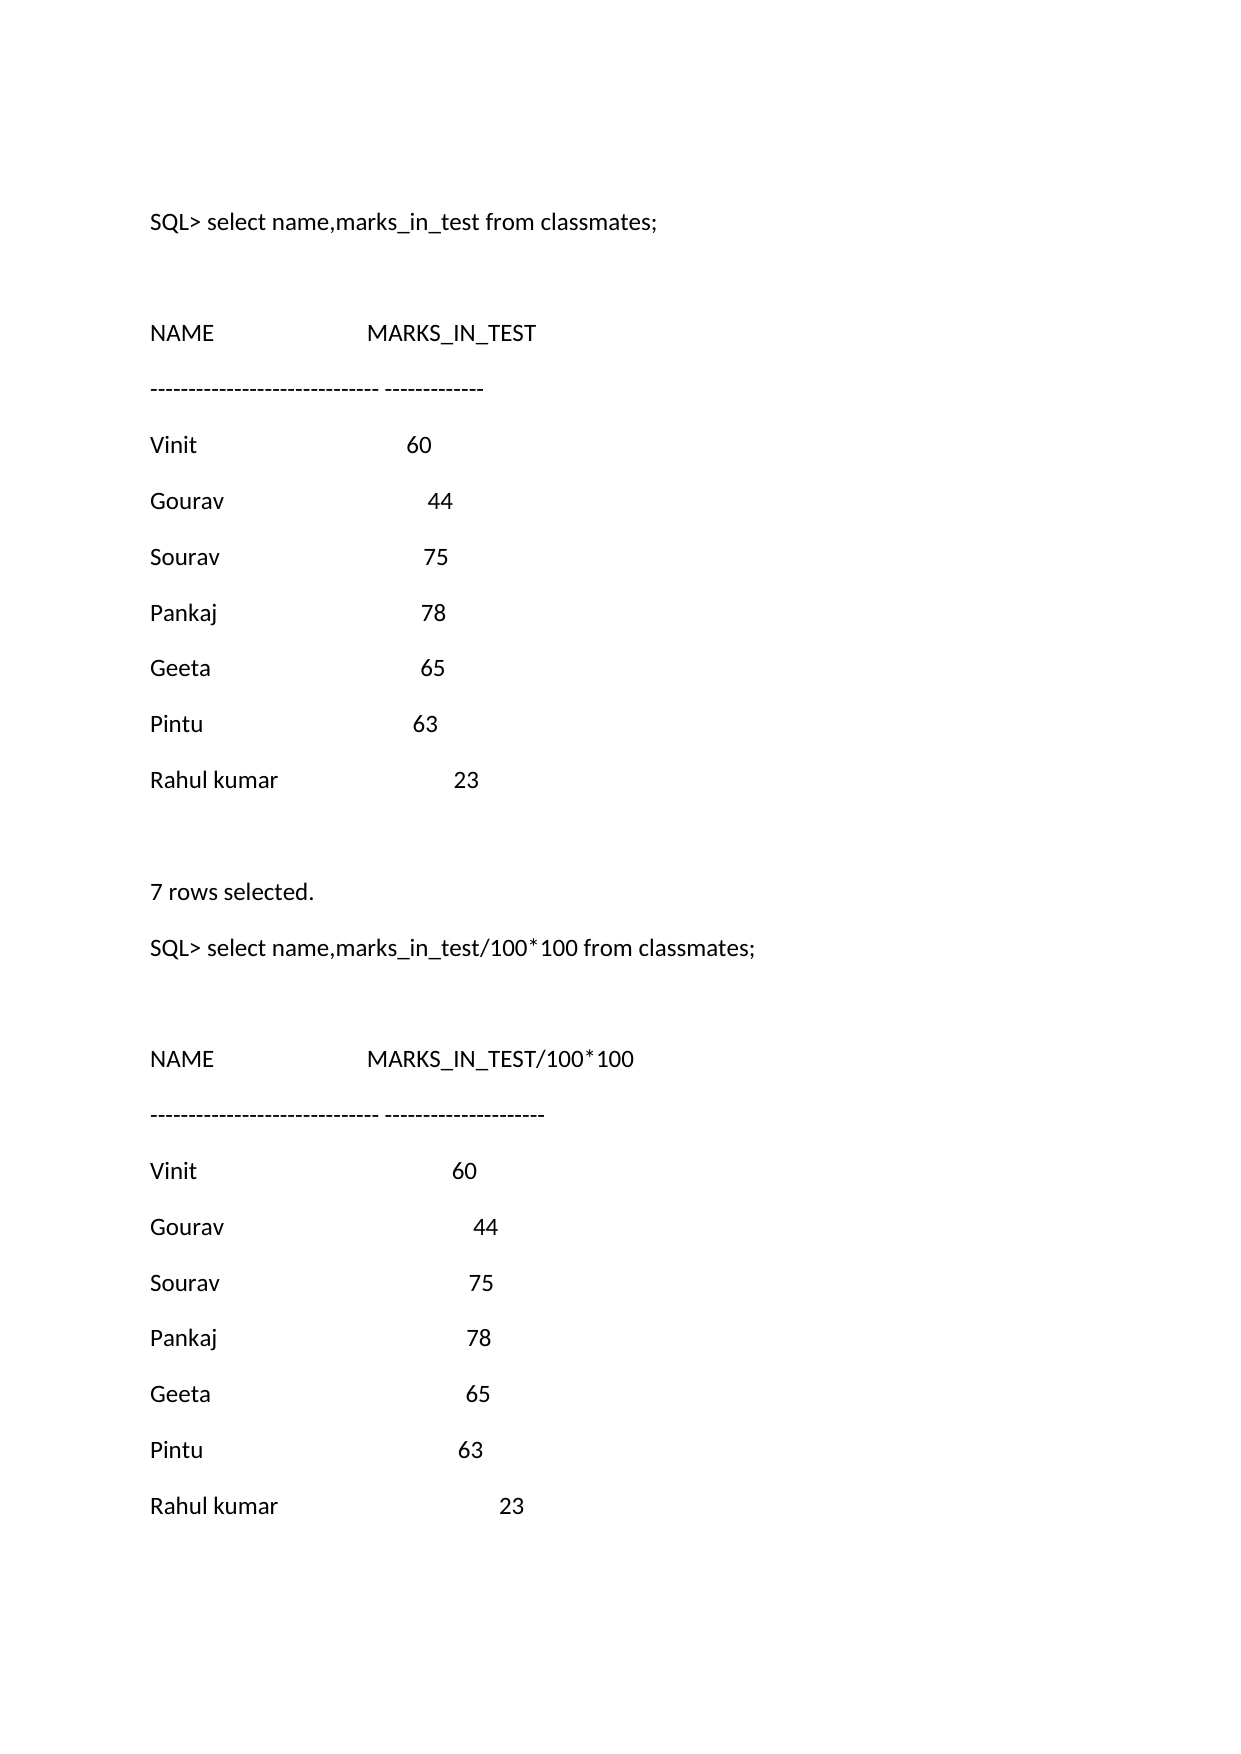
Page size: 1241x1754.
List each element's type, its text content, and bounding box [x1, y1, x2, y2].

text Vinit 60 [150, 429, 1090, 460]
text Sourav 75 [150, 541, 1090, 571]
text Gourav 44 [150, 1211, 1090, 1241]
text Geeta 65 [150, 652, 1090, 683]
text Geeta 65 [150, 1378, 1090, 1409]
text NAME MARKS_IN_TEST [150, 317, 1090, 348]
text SQL> select name,marks_in_test from classmates; [150, 206, 1090, 236]
text Rahul kumar 23 [150, 764, 1090, 795]
text Sourav 75 [150, 1267, 1090, 1297]
text Pankaj 78 [150, 597, 1090, 627]
text 7 rows selected. [150, 876, 1090, 906]
text NAME MARKS_IN_TEST/100*100 [150, 1043, 1090, 1074]
text Pintu 63 [150, 1434, 1090, 1465]
text Rahul kumar 23 [150, 1490, 1090, 1521]
text SQL> select name,marks_in_test/100*100 from classmates; [150, 932, 1090, 962]
text Vinit 60 [150, 1155, 1090, 1186]
text ------------------------------ ------------- [150, 373, 1090, 404]
text Gourav 44 [150, 485, 1090, 516]
text Pankaj 78 [150, 1322, 1090, 1353]
text ------------------------------ --------------------- [150, 1099, 1090, 1130]
text Pintu 63 [150, 708, 1090, 739]
